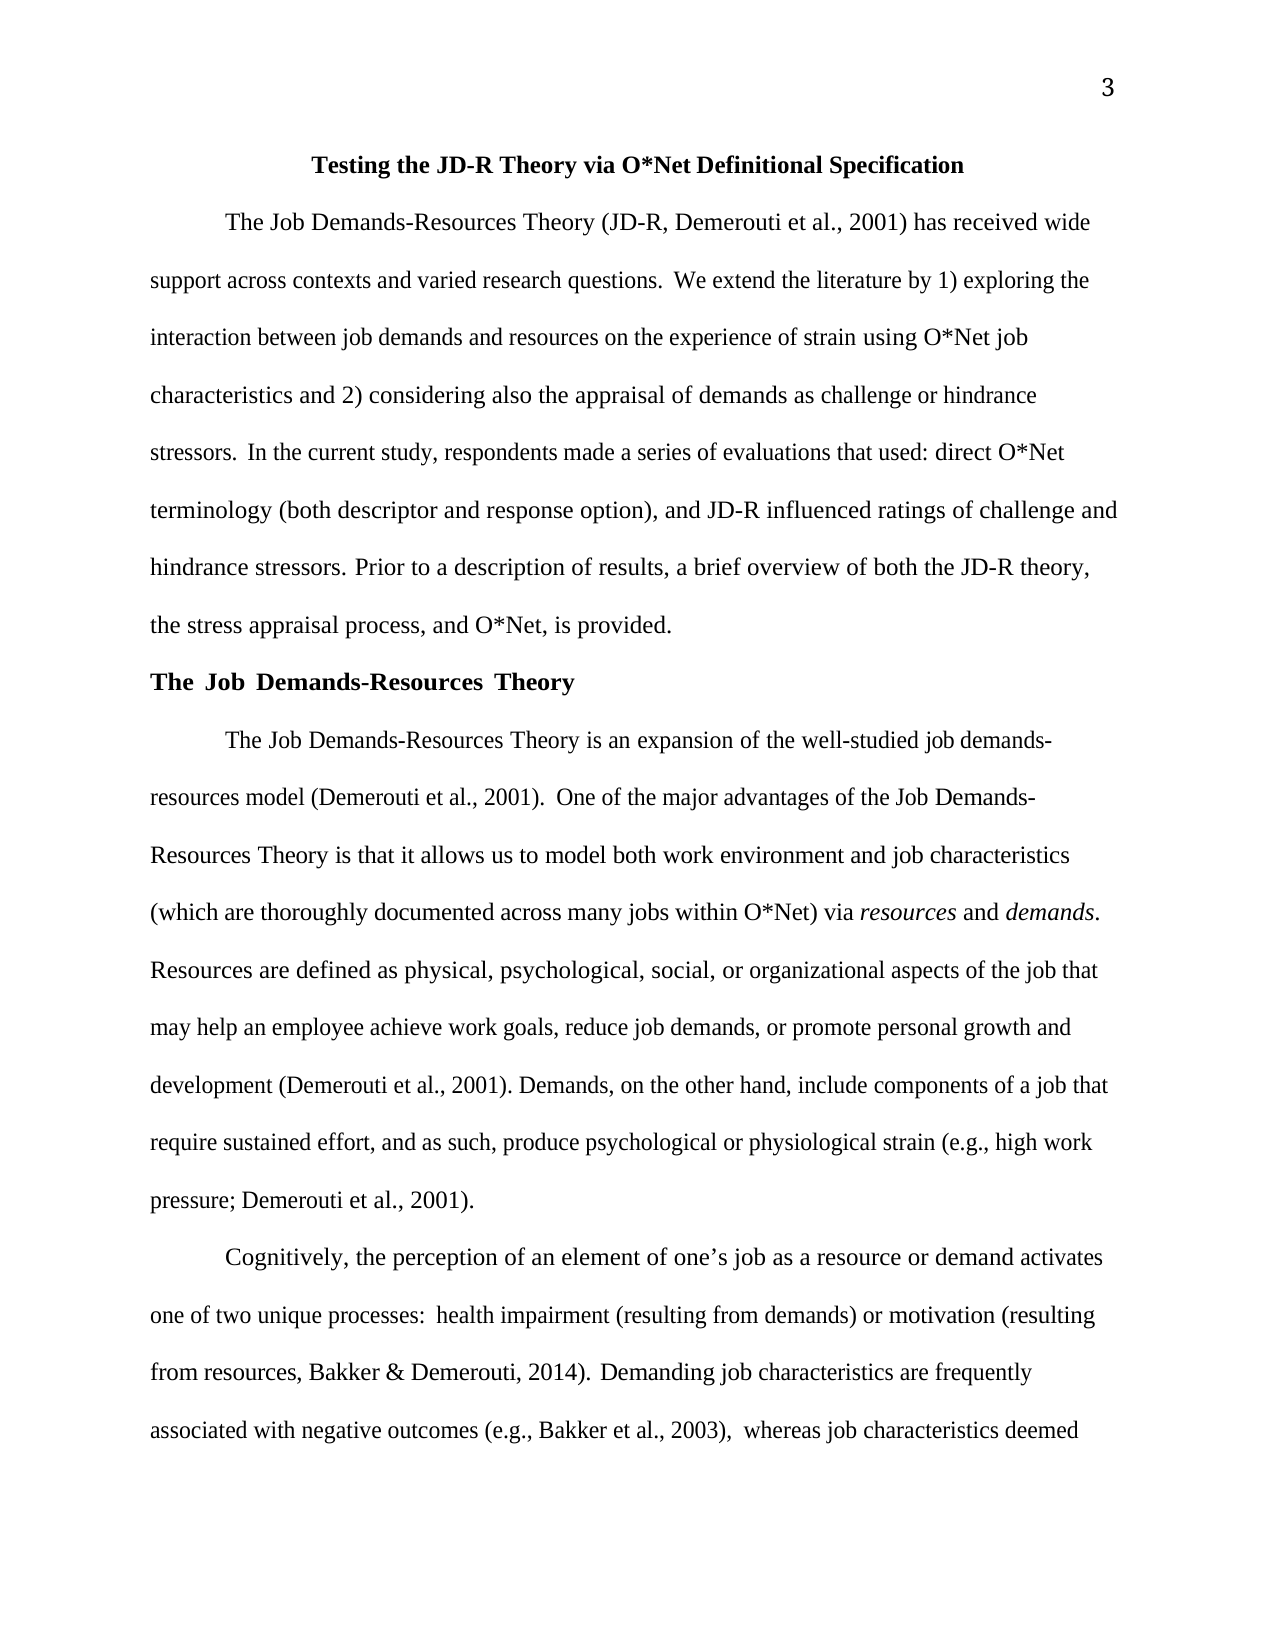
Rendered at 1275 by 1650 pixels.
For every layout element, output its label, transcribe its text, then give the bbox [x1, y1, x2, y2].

text Testing the JD-R Theory via O*Net Definitional Specification [150, 150, 1125, 179]
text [150, 1242, 1125, 1444]
subtitle The Job Demands-Resources Theory [150, 667, 1125, 696]
text The Job Demands-Resources Theory is an expansion of the well-studied job demands-resources model (Demerouti et al., 2001). One of the major advantages of the Job Demands-Resources Theory is that it allows us to model both work environment and job characteristics (which are thoroughly documented across many jobs within O*Net) via resources and demands. Resources are defined as physical, psychological, social, or organizational aspects of the job that may help an employee achieve work goals, reduce job demands, or promote personal growth and development (Demerouti et al., 2001). Demands, on the other hand, include components of a job that require sustained effort, and as such, produce psychological or physiological strain (e.g., high work pressure; Demerouti et al., 2001). [150, 725, 1125, 1214]
text The Job Demands-Resources Theory (JD-R, Demerouti et al., 2001) has received wide support across contexts and varied research questions. We extend the literature by 1) exploring the interaction between job demands and resources on the experience of strain using O*Net job characteristics and 2) considering also the appraisal of demands as challenge or hindrance stressors. In the current study, respondents made a series of evaluations that used: direct O*Net terminology (both descriptor and response option), and JD-R influenced ratings of challenge and hindrance stressors. Prior to a description of results, a brief overview of both the JD-R theory, the stress appraisal process, and O*Net, is provided. [150, 207, 1125, 639]
